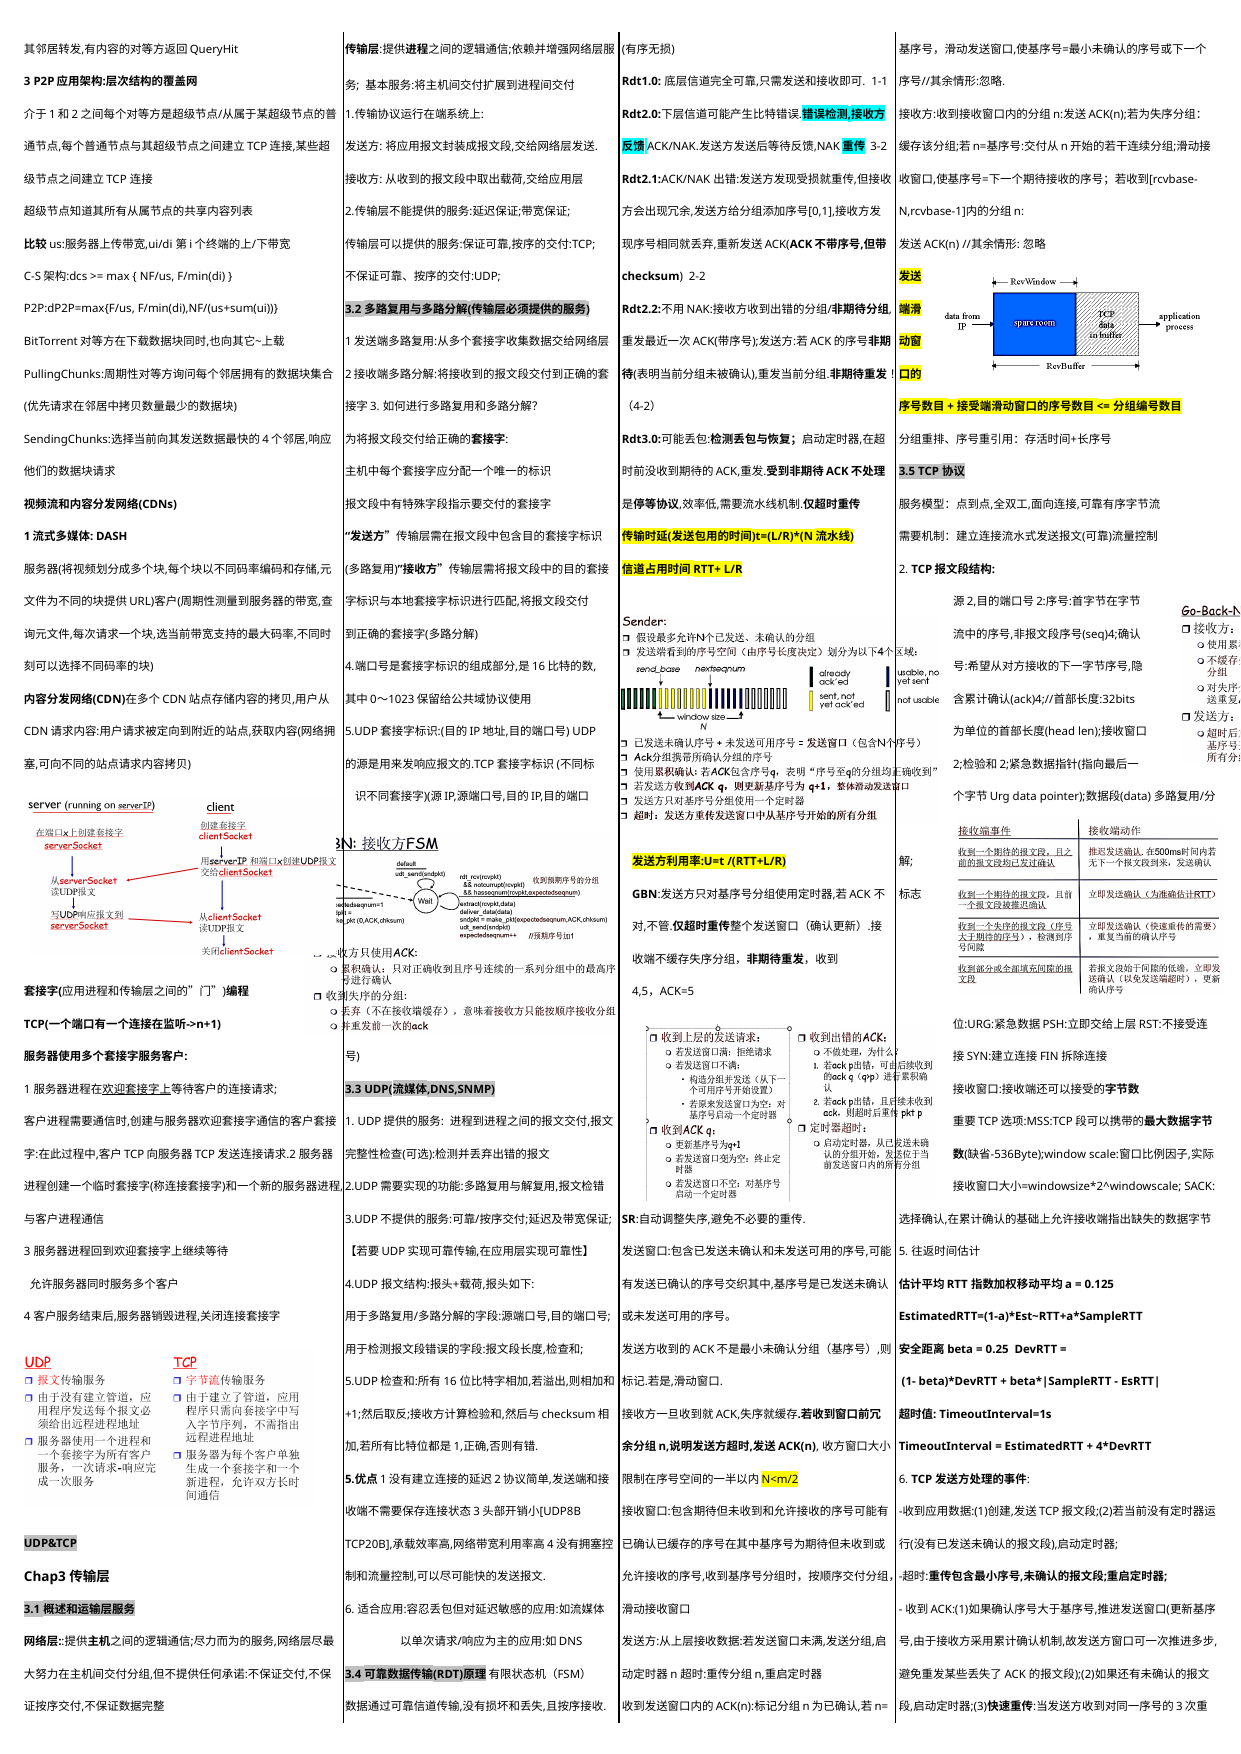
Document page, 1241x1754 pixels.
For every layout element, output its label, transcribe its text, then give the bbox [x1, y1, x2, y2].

text C-S架构:dcs >= max { NF/us, F/min(di) } [24, 259, 340, 292]
list TCP 发送方处理的事件: [898, 1462, 1217, 1494]
text 发送ACK(n) //其余情形: 忽略 [898, 227, 1217, 259]
text GBN:发送方只对基序号分组使用定时器,若ACK 不对,不管.仅超时重传整个发送窗口（确认更新）.接收端不缓存失序分组，非期待重发，收到4,5，ACK=5 [622, 877, 892, 1007]
text 发送端滑动窗口的序号数目 + 接受端滑动窗口的序号数目 <= 分组编号数目 [898, 259, 1217, 422]
text 报文段中有特殊字段指示要交付的套接字 [345, 487, 615, 519]
text 查询方在已有的TCP连接上发送查询报文,收到消息的对等方向其邻居转发,有内容的对等方返回QueryHit [24, 32, 340, 64]
text 3.2 多路复用与多路分解(传输层必须提供的服务) [345, 292, 615, 324]
text 发送方: 将应用报文封装成报文段,交给网络层发送. [345, 129, 615, 162]
text 超级节点知道其所有从属节点的共享内容列表 [24, 194, 340, 227]
text 2.UDP需要实现的功能:多路复用与解复用,报文检错 [345, 1169, 615, 1202]
text 服务器(将视频划分成多个块,每个块以不同码率编码和存储,元文件为不同的块提供URL)客户(周期性测量到服务器的带宽,查询元文件,每次请求一个块,选当前带宽支持的最大码率,不同时刻可以选择不同码率的块) [24, 552, 340, 682]
text 不保证可靠、按序的交付:UDP; [345, 259, 615, 292]
text 5.优点1没有建立连接的延迟2协议简单,发送端和接收端不需要保存连接状态3头部开销小[UDP8B TCP20B],承载效率高,网络带宽利用率高4没有拥塞控制和流量控制,可以尽可能快的发送报文. [345, 1462, 615, 1592]
text 估计平均RTT 指数加权移动平均 a = 0.125 [898, 1267, 1217, 1299]
text 3 P2P应用架构:层次结构的覆盖网 [24, 64, 340, 97]
text 需要机制：建立连接流水式发送报文(可靠)流量控制 [898, 519, 1217, 552]
text 2接收端多路分解:将接收到的报文段交付到正确的套接字3. 如何进行多路复用和多路分解？ [345, 357, 615, 422]
text 是停等协议,效率低,需要流水线机制.仅超时重传 [622, 487, 892, 519]
text 4.UDP 报文结构:报头+载荷,报头如下: [345, 1267, 615, 1299]
text 数据通过可靠信道传输,没有损坏和丢失,且按序接收.(有序无损) [622, 32, 892, 64]
text “发送方”传输层需在报文段中包含目的套接字标识(多路复用)”接收方”传输层需将报文段中的目的套接字标识与本地套接字标识进行匹配,将报文段交付到正确的套接字(多路分解) [345, 519, 615, 649]
text Rdt2.1:ACK/NAK 出错:发送方发现受损就重传,但接收方会出现冗余,发送方给分组添加序号[0,1],接收方发现序号相同就丢弃,重新发送ACK(ACK不带序号,但带checksum) 2-2 [622, 162, 892, 292]
text Rdt2.2:不用NAK:接收方收到出错的分组/非期待分组,重发最近一次ACK(带序号);发送方:若ACK的序号非期待(表明当前分组未被确认),重发当前分组.非期待重发 ！（4-2） [622, 292, 892, 422]
text 发送方收到的ACK不是最小未确认分组（基序号）,则标记.若是,滑动窗口. [622, 1332, 892, 1397]
text 3.UDP不提供的服务:可靠/按序交付;延迟及带宽保证;【若要UDP实现可靠传输,在应用层实现可靠性】 [345, 1202, 615, 1267]
text 用于多路复用/多路分解的字段:源端口号,目的端口号;用于检测报文段错误的字段:报文段长度,检查和; [345, 1299, 615, 1364]
picture [1217, 602, 1241, 763]
text 5. 往返时间估计 [898, 1234, 1217, 1267]
text SendingChunks:选择当前向其发送数据最快的4个邻居,响应他们的数据块请求 [24, 422, 340, 487]
text 源2,目的端口号2:序号:首字节在字节流中的序号,非报文段序号(seq)4;确认号:希望从对方接收的下一字节序号,隐含累计确认(ack)4;//首部长度:32bits为单位的首部长度(head len);接收窗口2;检验和2;紧急数据指针(指向最后一个字节Urg data pointer);数据段(data) 多路复用/分解; [898, 584, 1217, 877]
text 服务器使用多个套接字服务客户: [24, 1039, 340, 1072]
text 主机中每个套接字应分配一个唯一的标识 [345, 454, 615, 487]
text 网络层::提供主机之间的逻辑通信;尽力而为的服务,网络层尽最大努力在主机间交付分组,但不提供任何承诺:不保证交付,不保证按序交付,不保证数据完整 [24, 1624, 340, 1722]
text 传输层:提供进程之间的逻辑通信;依赖并增强网络层服务; 基本服务:将主机间交付扩展到进程间交付 [345, 32, 615, 97]
text TCP(一个端口有一个连接在监听->n+1) [24, 1007, 340, 1039]
text 1 服务器进程在欢迎套接字上等待客户的连接请求; [24, 1072, 340, 1104]
text 1发送端多路复用:从多个套接字收集数据交给网络层 [345, 324, 615, 357]
text 信道占用时间 RTT+ L/R [622, 552, 892, 584]
text 3.3 UDP(流媒体,DNS,SNMP) [345, 1072, 615, 1104]
text 安全距离 beta = 0.25 DevRTT = [898, 1332, 1217, 1364]
text -超时:重传包含最小序号,未确认的报文段;重启定时器; [898, 1559, 1217, 1592]
text 以单次请求/响应为主的应用:如DNS [388, 1624, 615, 1657]
picture [28, 798, 337, 955]
text PullingChunks:周期性对等方询问每个邻居拥有的数据块集合(优先请求在邻居中拷贝数量最少的数据块) [24, 357, 340, 422]
text 为将报文段交付给正确的套接字: [345, 422, 615, 454]
picture [23, 1348, 314, 1508]
text 超时值: TimeoutInterval=1s [898, 1397, 1217, 1429]
text 发送窗口:包含已发送未确认和未发送可用的序号,可能有发送已确认的序号交织其中,基序号是已发送未确认或未发送可用的序号。 [622, 1234, 892, 1332]
text 3.5 TCP 协议 [898, 454, 1217, 487]
text 3.4 可靠数据传输(RDT)原理 有限状态机（FSM） [345, 1657, 615, 1689]
text 传输时延(发送包用的时间)t=(L/R)*(N流水线) [622, 519, 892, 552]
text 标志位:URG:紧急数据 PSH:立即交给上层 RST:不接受连接 SYN:建立连接 FIN 拆除连接 [898, 877, 1217, 1072]
text 收到发送窗口内的ACK(n):标记分组n为已确认,若n=基序号，滑动发送窗口,使基序号=最小未确认的序号或下一个序号//其余情形:忽略. [898, 32, 1217, 97]
text 内容分发网络(CDN)在多个CDN站点存储内容的拷贝,用户从CDN请求内容:用户请求被定向到附近的站点,获取内容(网络拥塞,可向不同的站点请求内容拷贝) [24, 682, 340, 779]
text 3.1 概述和运输层服务 [24, 1592, 340, 1624]
text 分组重排、序号重引用：存活时间+长序号 [898, 422, 1217, 454]
text 数据通过可靠信道传输,没有损坏和丢失,且按序接收.(有序无损) [345, 1689, 615, 1722]
text Rdt3.0:可能丢包:检测丢包与恢复；启动定时器,在超时前没收到期待的ACK,重发.受到非期待ACK不处理 [622, 422, 892, 487]
text 收到发送窗口内的ACK(n):标记分组n为已确认,若n=基序号，滑动发送窗口,使基序号=最小未确认的序号或下一个序号//其余情形:忽略. [622, 1689, 892, 1722]
text 5.UDP检查和:所有 16 位比特字相加,若溢出,则相加和+1;然后取反;接收方计算检验和,然后与checksum相加,若所有比特位都是1,正确,否则有错. [345, 1364, 615, 1462]
text 1. UDP提供的服务: 进程到进程之间的报文交付,报文完整性检查(可选):检测并丢弃出错的报文 [345, 1104, 615, 1169]
text 2.传输层不能提供的服务:延迟保证;带宽保证; [345, 194, 615, 227]
text 视频流和内容分发网络(CDNs) [24, 487, 340, 519]
text Rdt1.0: 底层信道完全可靠,只需发送和接收即可. 1-1 [622, 64, 892, 97]
text 服务模型：点到点,全双工,面向连接,可靠有序字节流 [898, 487, 1217, 519]
text 接收方: 从收到的报文段中取出载荷,交给应用层 [345, 162, 615, 194]
text 客户进程需要通信时,创建与服务器欢迎套接字通信的客户套接字:在此过程中,客户TCP向服务器TCP发送连接请求.2 服务器进程创建一个临时套接字(称连接套接字)和一个新的服务器进程,与客户进程通信 3 服务器进程回到欢迎套接字上继续等待 允许服务器同时服务多个客户 4 客户服务结束后,服务器销毁进程,关闭连接套接字 [24, 1104, 340, 1332]
text -收到应用数据:(1)创建,发送TCP报文段;(2)若当前没有定时器运行(没有已发送未确认的报文段),启动定时器; [898, 1494, 1217, 1559]
text 接收方一旦收到就ACK,失序就缓存.若收到窗口前冗余分组n,说明发送方超时,发送ACK(n), 收方窗口大小限制在序号空间的一半以内N<m/2 [622, 1397, 892, 1494]
text 重要TCP选项:MSS:TCP段可以携带的最大数据字节数(缺省-536Byte);window scale:窗口比例因子,实际接收窗口大小=windowsize*2^windowscale; SACK: 选择确认,在累计确认的基础上允许接收端指出缺失的数据字节 [898, 1104, 1217, 1234]
text SR:自动调整失序,避免不必要的重传. [622, 1007, 892, 1234]
text 传输层可以提供的服务:保证可靠,按序的交付:TCP; [345, 227, 615, 259]
text P2P:dP2P=max{F/us, F/min(di),NF/(us+sum(ui))} [24, 292, 340, 324]
text 接收窗口:接收端还可以接受的字节数 [898, 1072, 1217, 1104]
text 5.UDP套接字标识:(目的IP地址,目的端口号) UDP的源是用来发响应报文的.TCP套接字标识 (不同标识不同套接字)(源IP,源端口号,目的IP,目的端口号) [345, 714, 615, 1072]
text TimeoutInterval = EstimatedRTT + 4*DevRTT [898, 1429, 1217, 1462]
text Rdt2.0:下层信道可能产生比特错误.错误检测,接收方反馈ACK/NAK.发送方发送后等待反馈,NAK重传 3-2 [622, 97, 892, 162]
text BitTorrent对等方在下载数据块同时,也向其它~上载 [24, 324, 340, 357]
text 接收窗口:包含期待但未收到和允许接收的序号可能有已确认已缓存的序号在其中基序号为期待但未收到或允许接收的序号,收到基序号分组时，按顺序交付分组，滑动接收窗口 [622, 1494, 892, 1624]
text 比较 us:服务器上传带宽,ui/di 第i个终端的上/下带宽 [24, 227, 340, 259]
text 4.端口号是套接字标识的组成部分,是16比特的数,其中0～1023保留给公共域协议使用 [345, 649, 615, 714]
text (1- beta)*DevRTT + beta*|SampleRTT - EsRTT| [898, 1364, 1217, 1397]
text 介于1和2之间每个对等方是超级节点/从属于某超级节点的普通节点,每个普通节点与其超级节点之间建立TCP连接,某些超级节点之间建立TCP 连接 [24, 97, 340, 194]
text 发送方利用率:U=t /(RTT+L/R) [622, 584, 892, 877]
text EstimatedRTT=(1-a)*Est~RTT+a*SampleRTT [898, 1299, 1217, 1332]
text 6. 适合应用:容忍丢包但对延迟敏感的应用:如流媒体 [345, 1592, 615, 1624]
text Chap3 传输层 [24, 1559, 340, 1592]
text 发送方:从上层接收数据:若发送窗口未满,发送分组,启动定时器 n 超时:重传分组n,重启定时器 [622, 1624, 892, 1689]
text 1流式多媒体: DASH [24, 519, 340, 552]
picture [1217, 818, 1223, 995]
text 1.传输协议运行在端系统上: [345, 97, 615, 129]
text 接收方:收到接收窗口内的分组n:发送ACK(n);若为失序分组：缓存该分组;若n=基序号:交付从n开始的若干连续分组;滑动接收窗口,使基序号=下一个期待接收的序号；若收到[rcvbase-N,rcvbase-1]内的分组n: [898, 97, 1217, 227]
text 2. TCP报文段结构: [898, 552, 1217, 584]
